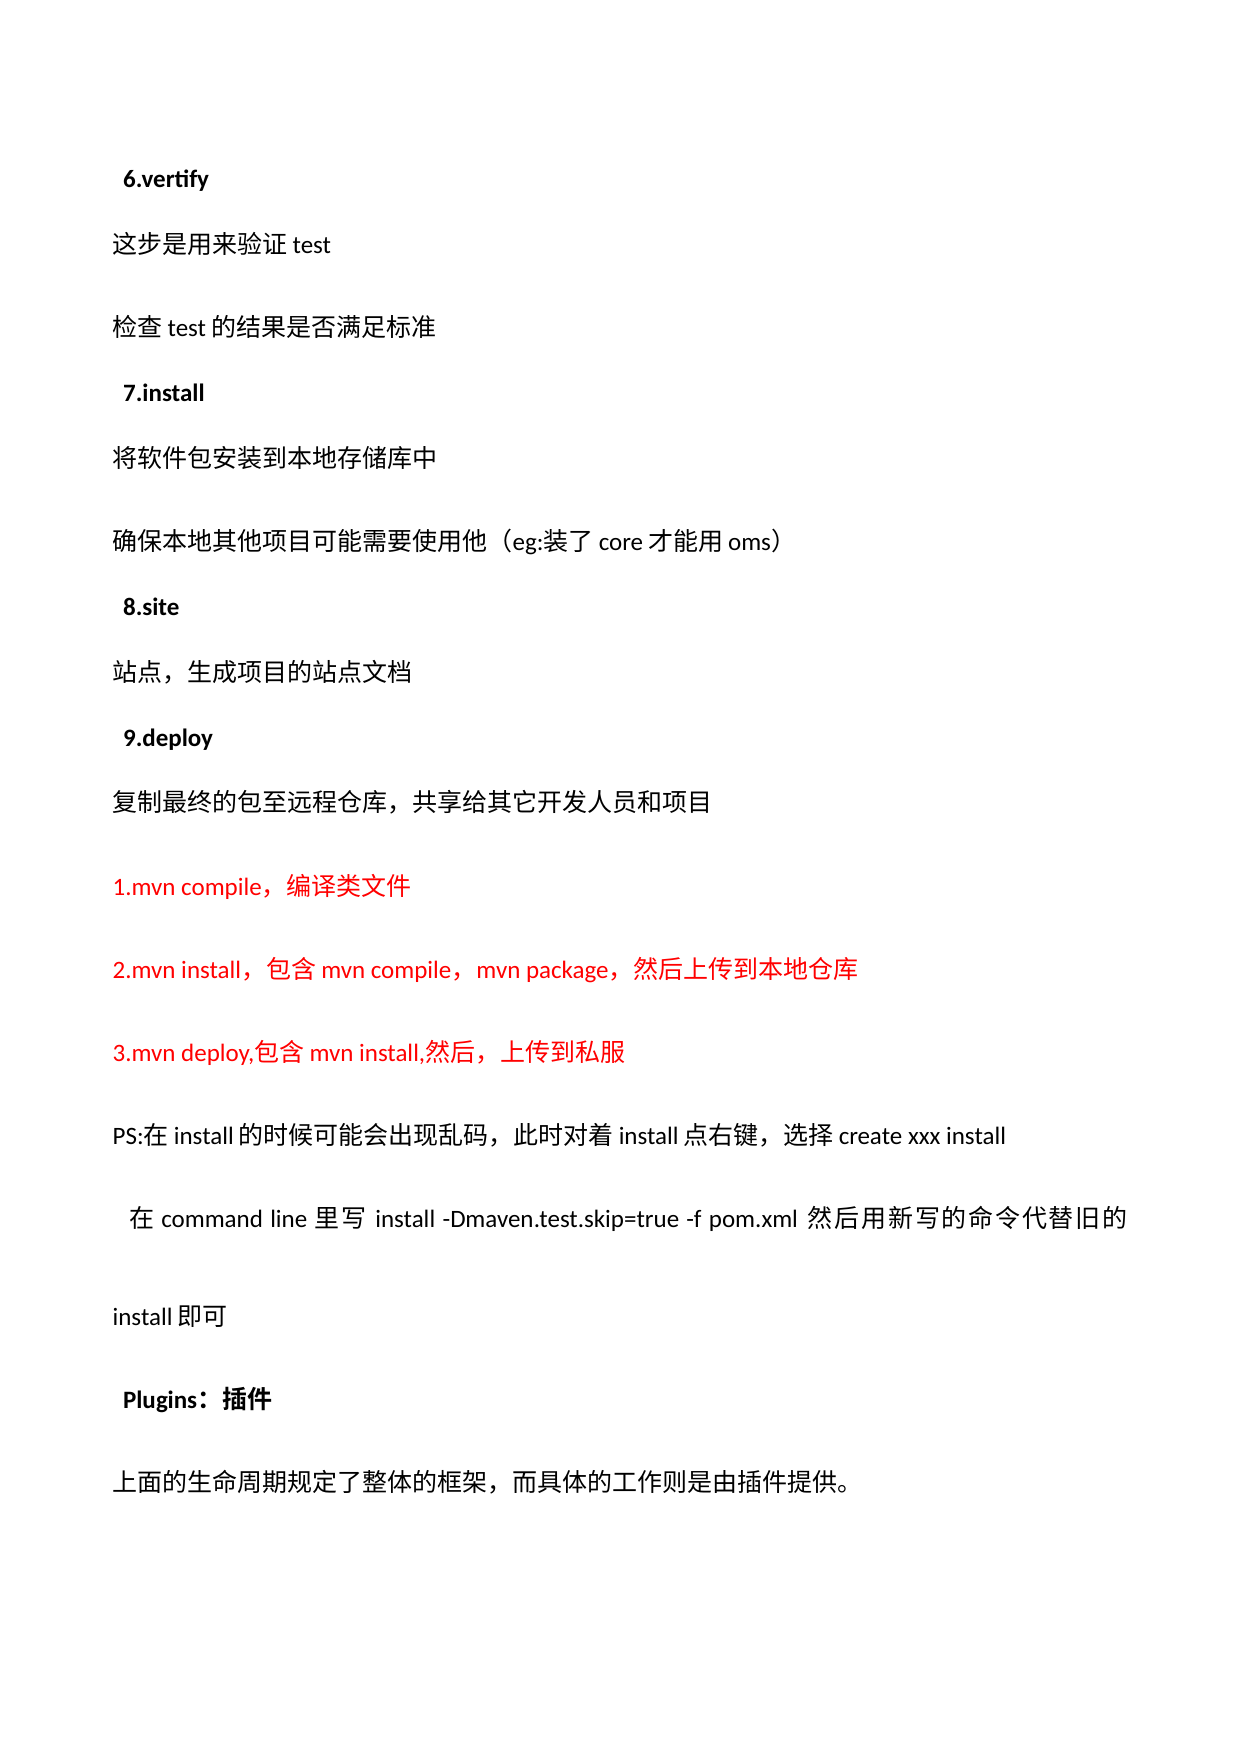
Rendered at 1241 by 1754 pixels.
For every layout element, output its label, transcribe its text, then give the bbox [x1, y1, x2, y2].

subtitle 9.deploy [123, 721, 1128, 753]
text 3.mvn deploy,包含mvn install,然后，上传到私服 [112, 1018, 1128, 1083]
text 检查test的结果是否满足标准 [112, 293, 1128, 358]
text 将软件包安装到本地存储库中 [112, 424, 1128, 489]
text 1.mvn compile，编译类文件 [112, 852, 1128, 917]
text 上面的生命周期规定了整体的框架，而具体的工作则是由插件提供。 [112, 1448, 1128, 1513]
text 2.mvn install，包含mvn compile，mvn package，然后上传到本地仓库 [112, 935, 1128, 1000]
text 在command line里写 install -Dmaven.test.skip=true -f pom.xml 然后用新写的命令代替旧的install即可 [112, 1184, 1128, 1347]
text 复制最终的包至远程仓库，共享给其它开发人员和项目 [112, 768, 1128, 833]
text 确保本地其他项目可能需要使用他（eg:装了core才能用oms） [112, 507, 1128, 572]
subtitle Plugins：插件 [123, 1365, 1128, 1430]
subtitle 6.vertify [123, 162, 1128, 194]
subtitle 8.site [123, 590, 1128, 622]
subtitle 7.install [123, 376, 1128, 408]
text PS:在install的时候可能会出现乱码，此时对着install点右键，选择create xxx install [112, 1101, 1128, 1166]
text 这步是用来验证test [112, 210, 1128, 275]
text 站点，生成项目的站点文档 [112, 638, 1128, 703]
